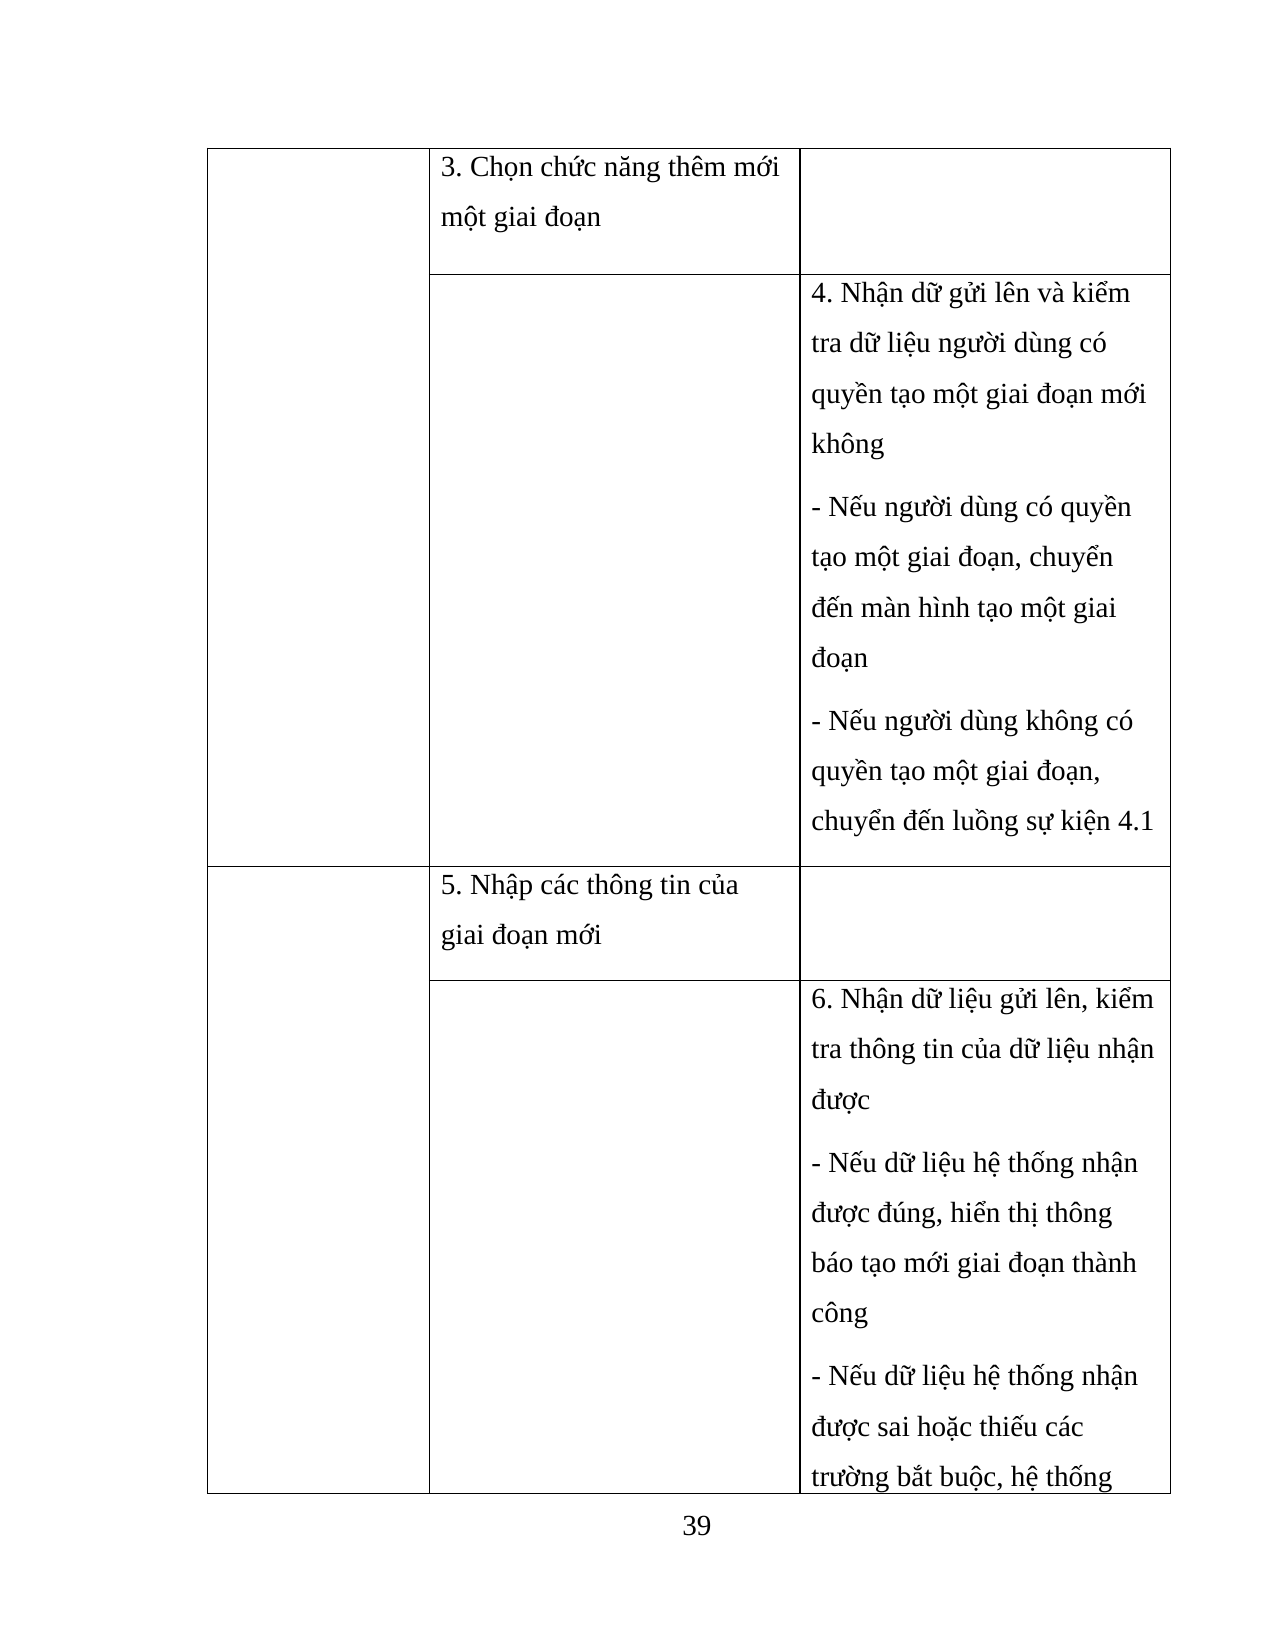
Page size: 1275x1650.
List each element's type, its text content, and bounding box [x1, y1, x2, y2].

table_cell 3. Chọn chức năng thêm mới một giai đoạn [430, 149, 799, 274]
table_cell [208, 867, 429, 1493]
table_cell 4. Nhận dữ gửi lên và kiểm tra dữ liệu người dùng có quyền tạo một giai đoạn mới không - Nếu người dùng có quyền tạo một giai đoạn, chuyển đến màn hình tạo một giai đoạn - Nếu người dùng không có quyền tạo một giai đoạn, chuyển đến luồng sự kiện 4.1 [801, 275, 1170, 866]
table_cell [801, 149, 1170, 274]
table_cell [430, 275, 799, 866]
table_cell [430, 981, 799, 1493]
table_cell [801, 867, 1170, 980]
table_cell 5. Nhập các thông tin của giai đoạn mới [430, 867, 799, 980]
